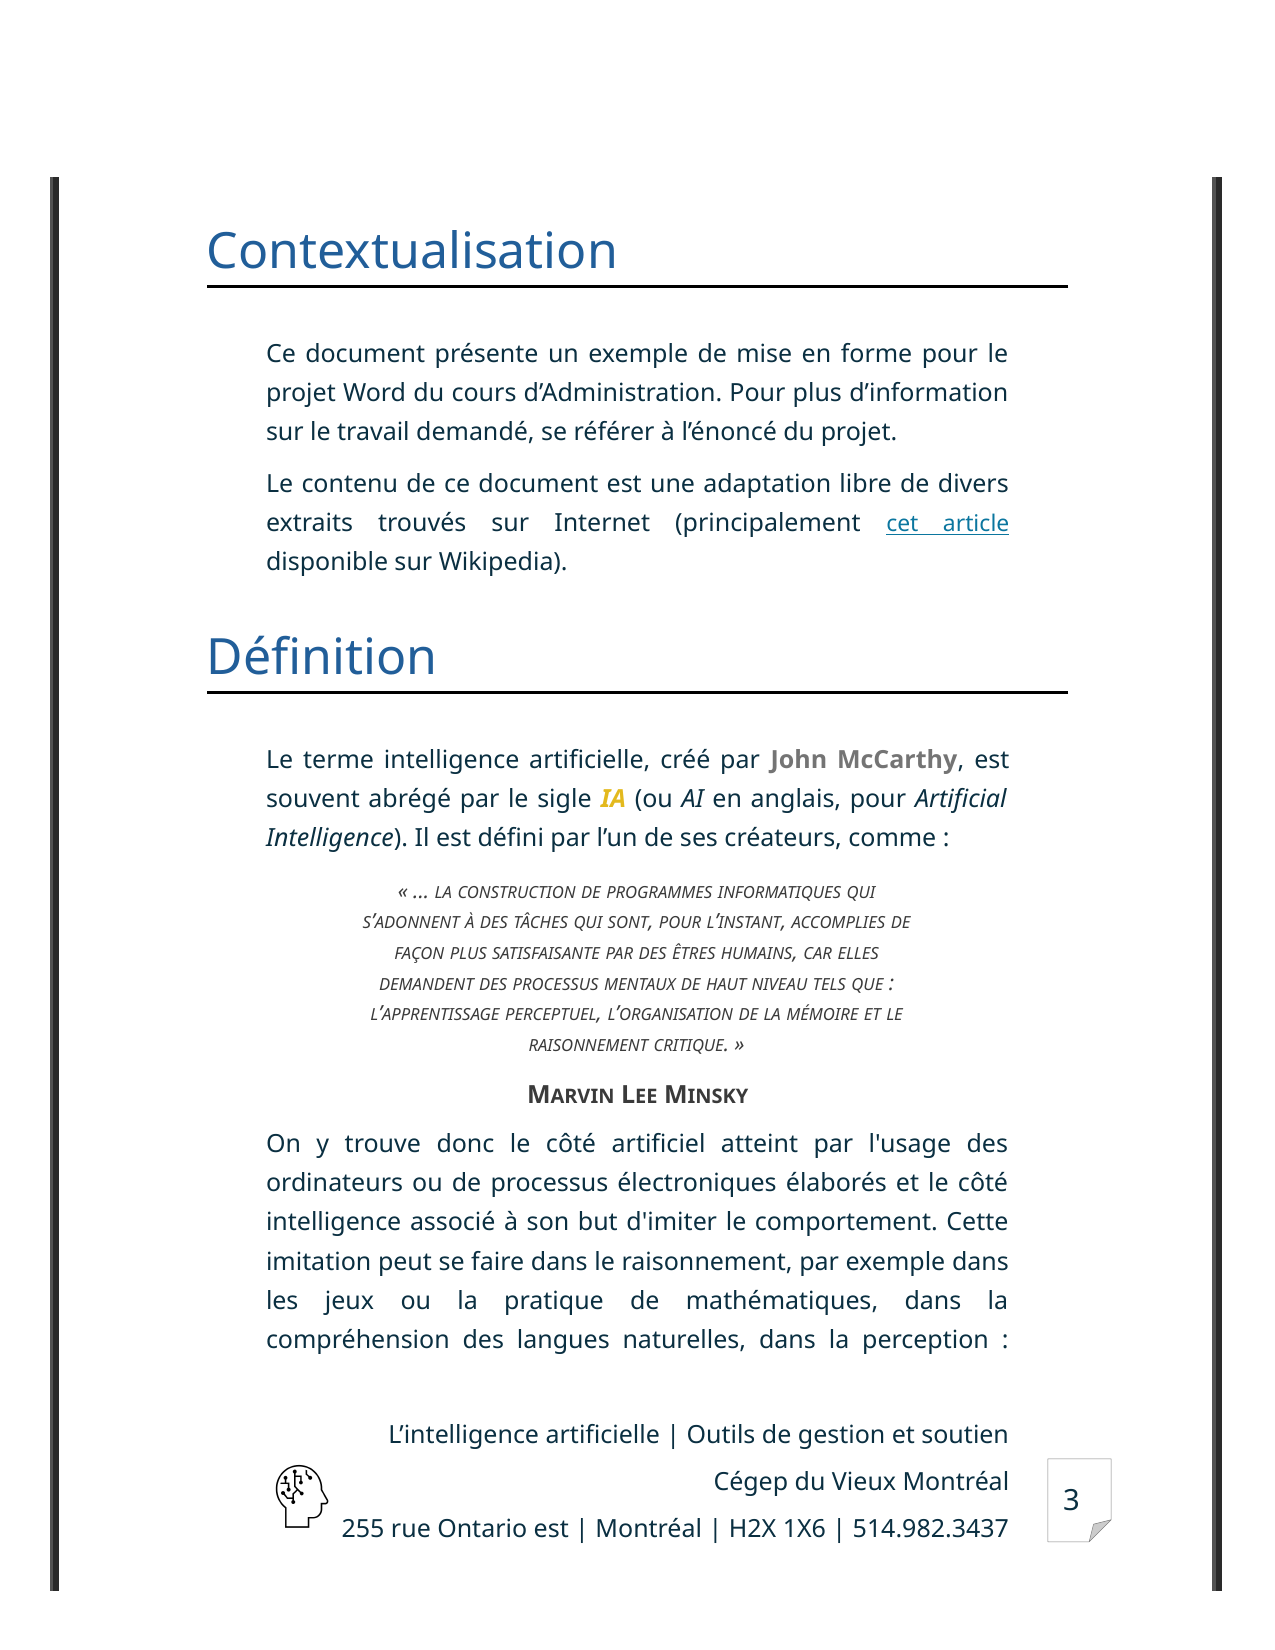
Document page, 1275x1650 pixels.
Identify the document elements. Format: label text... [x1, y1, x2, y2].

text Marvin Lee Minsky [354, 1076, 921, 1110]
text Le terme intelligence artificielle, créé par John McCarthy, est souvent abrégé par le sigle IA (ou AI en anglais, pour Artificial Intelligence). Il est défini par l’un de ses créateurs, comme : [266, 742, 1009, 854]
text « ... la construction de programmes informatiques qui s’adonnent à des tâches qui sont, pour l’instant, accomplies de façon plus satisfaisante par des êtres humains, car elles demandent des processus mentaux de haut niveau tels que : l’apprentissage perceptuel, l’organisation de la mémoire et le raisonnement critique. » [354, 876, 921, 1057]
picture [271, 1459, 332, 1532]
subtitle Définition [207, 621, 1068, 691]
subtitle Contextualisation [207, 215, 1068, 285]
text Ce document présente un exemple de mise en forme pour le projet Word du cours d’Administration. Pour plus d’information sur le travail demandé, se référer à l’énoncé du projet. [266, 336, 1009, 448]
text Le contenu de ce document est une adaptation libre de divers extraits trouvés sur Internet (principalement cet article disponible sur Wikipedia). [266, 466, 1009, 578]
